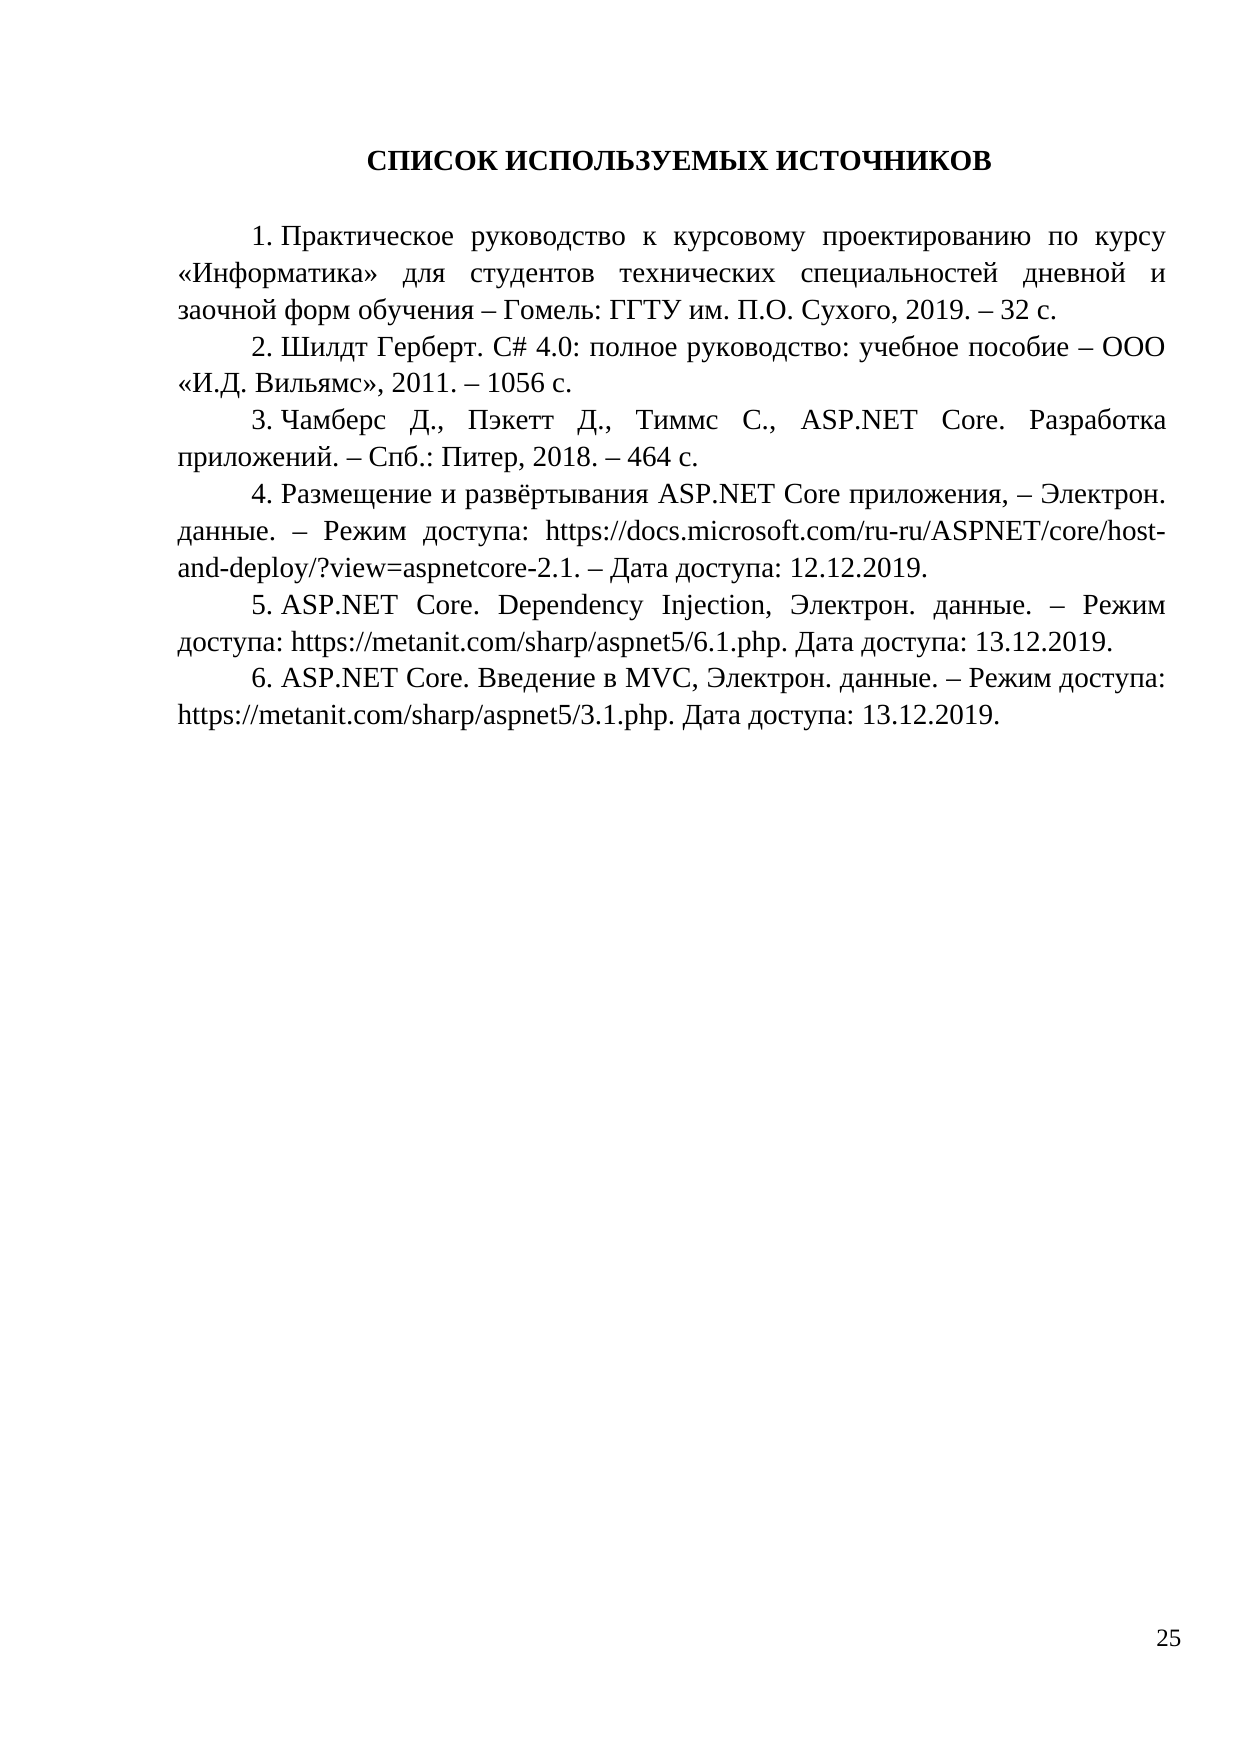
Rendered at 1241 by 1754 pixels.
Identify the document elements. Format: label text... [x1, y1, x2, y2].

list Чамберс Д., Пэкетт Д., Тиммс С., ASP.NET Core. Разработка приложений. – Спб.: Питер, 2018. – 464 с. [177, 402, 1167, 473]
list Размещение и развёртывания ASP.NET Core приложения, – Электрон. данные. – Режим доступа: https://docs.microsoft.com/ru-ru/ASPNET/core/host-and-deploy/?view=aspnetcore-2.1. – Дата доступа: 12.12.2019. [177, 476, 1167, 583]
subtitle СПИСОК ИСПОЛЬЗУЕМЫХ ИСТОЧНИКОВ [177, 143, 1181, 177]
list ASP.NET Core. Введение в MVC, Электрон. данные. – Режим доступа: https://metanit.com/sharp/aspnet5/3.1.php. Дата доступа: 13.12.2019. [177, 661, 1167, 731]
list Шилдт Герберт. C# 4.0: полное руководство: учебное пособие – ООО «И.Д. Вильямс», 2011. – 1056 с. [177, 329, 1167, 399]
list Практическое руководство к курсовому проектированию по курсу «Информатика» для студентов технических специальностей дневной и заочной форм обучения – Гомель: ГГТУ им. П.О. Сухого, 2019. – 32 с. [177, 218, 1167, 325]
list ASP.NET Core. Dependency Injection, Электрон. данные. – Режим доступа: https://metanit.com/sharp/aspnet5/6.1.php. Дата доступа: 13.12.2019. [177, 587, 1167, 657]
